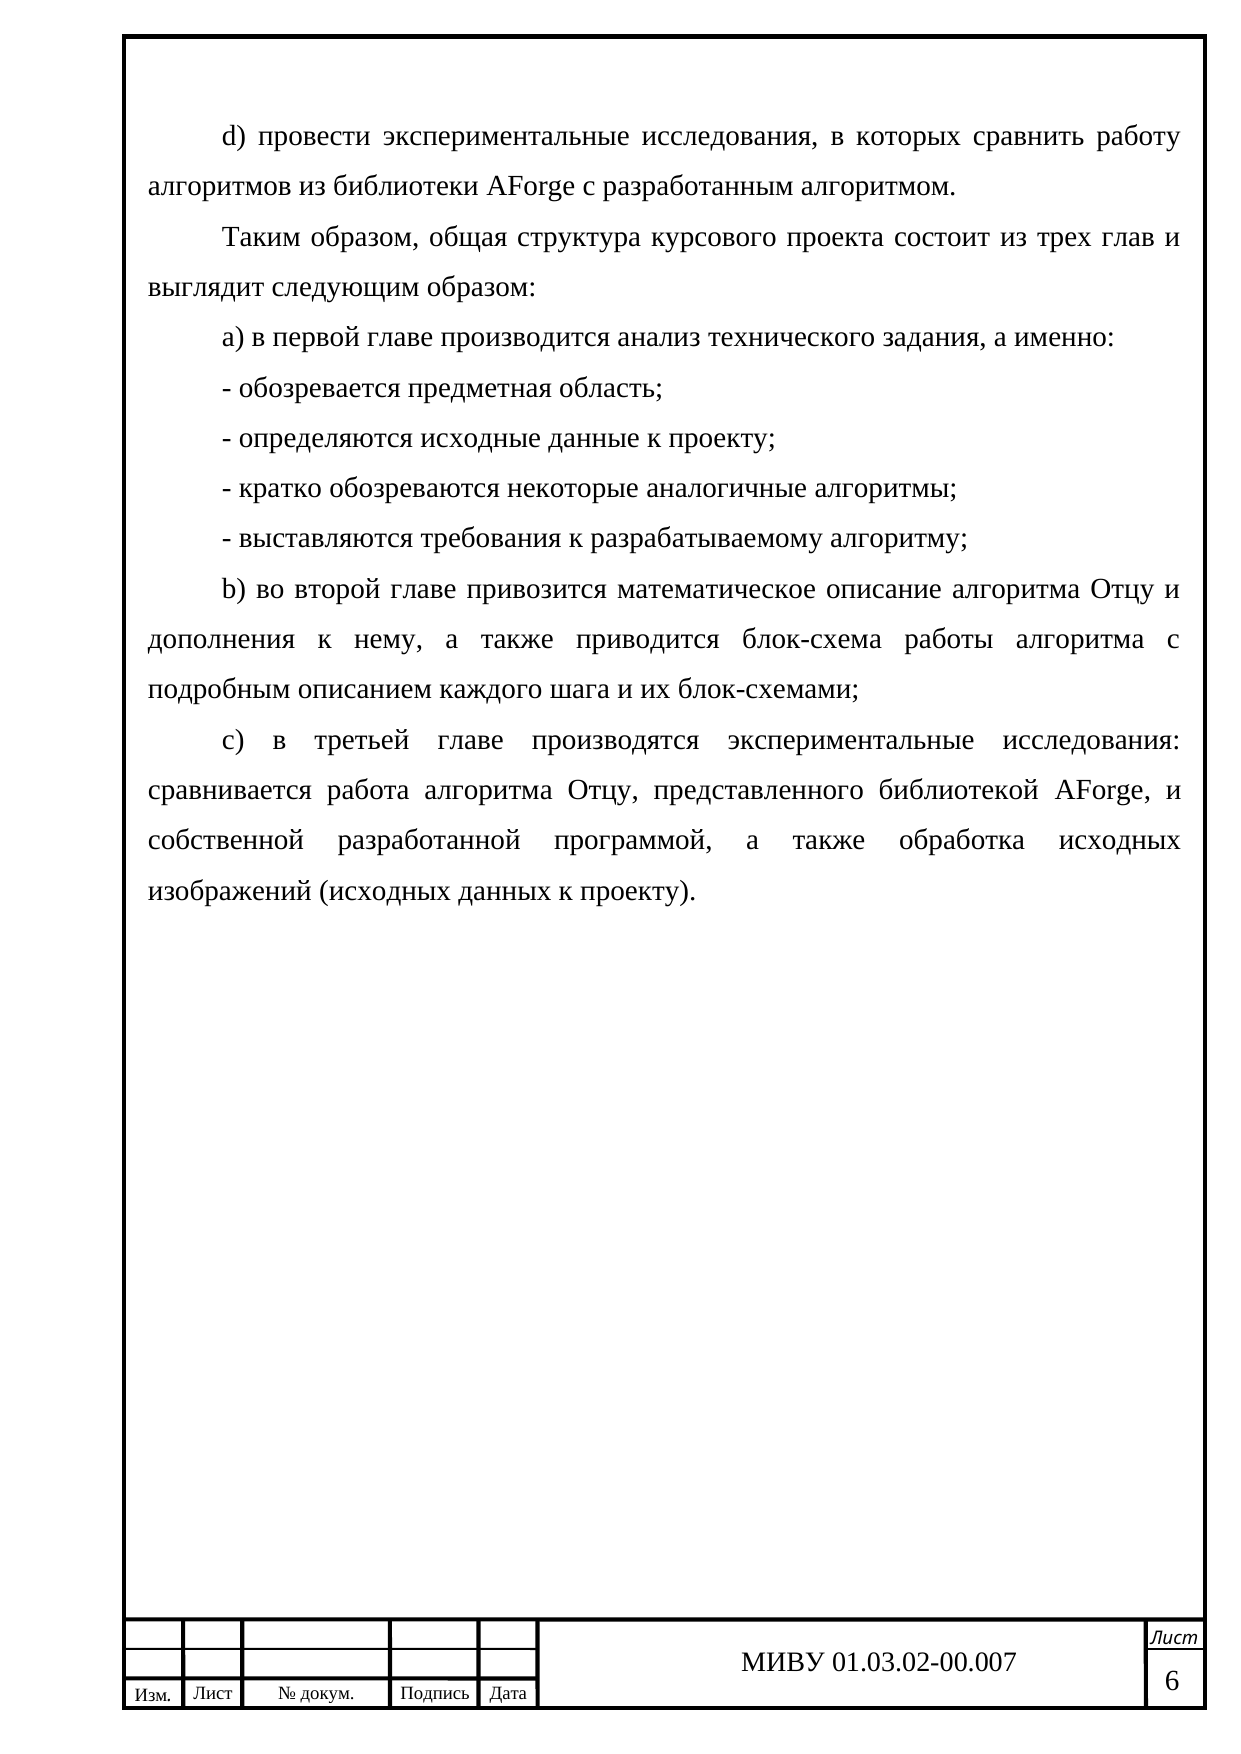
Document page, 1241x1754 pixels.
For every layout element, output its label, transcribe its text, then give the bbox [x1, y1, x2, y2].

text b) во второй главе привозится математическое описание алгоритма Отцу и дополнения к нему, а также приводится блок-схема работы алгоритма с подробным описанием каждого шага и их блок-схемами; [148, 571, 1181, 705]
text a) в первой главе производится анализ технического задания, а именно: [177, 319, 1167, 353]
text Таким образом, общая структура курсового проекта состоит из трех глав и выглядит следующим образом: [148, 219, 1181, 303]
text - кратко обозреваются некоторые аналогичные алгоритмы; [177, 470, 1152, 504]
text c) в третьей главе производятся экспериментальные исследования: сравнивается работа алгоритма Отцу, представленного библиотекой AForge, и собственной разработанной программой, а также обработка исходных изображений (исходных данных к проекту). [148, 722, 1181, 906]
text d) провести экспериментальные исследования, в которых сравнить работу алгоритмов из библиотеки AForge с разработанным алгоритмом. [148, 118, 1181, 202]
text - выставляются требования к разрабатываемому алгоритму; [177, 521, 1152, 554]
text - определяются исходные данные к проекту; [177, 420, 1152, 453]
text - обозревается предметная область; [177, 370, 1152, 403]
